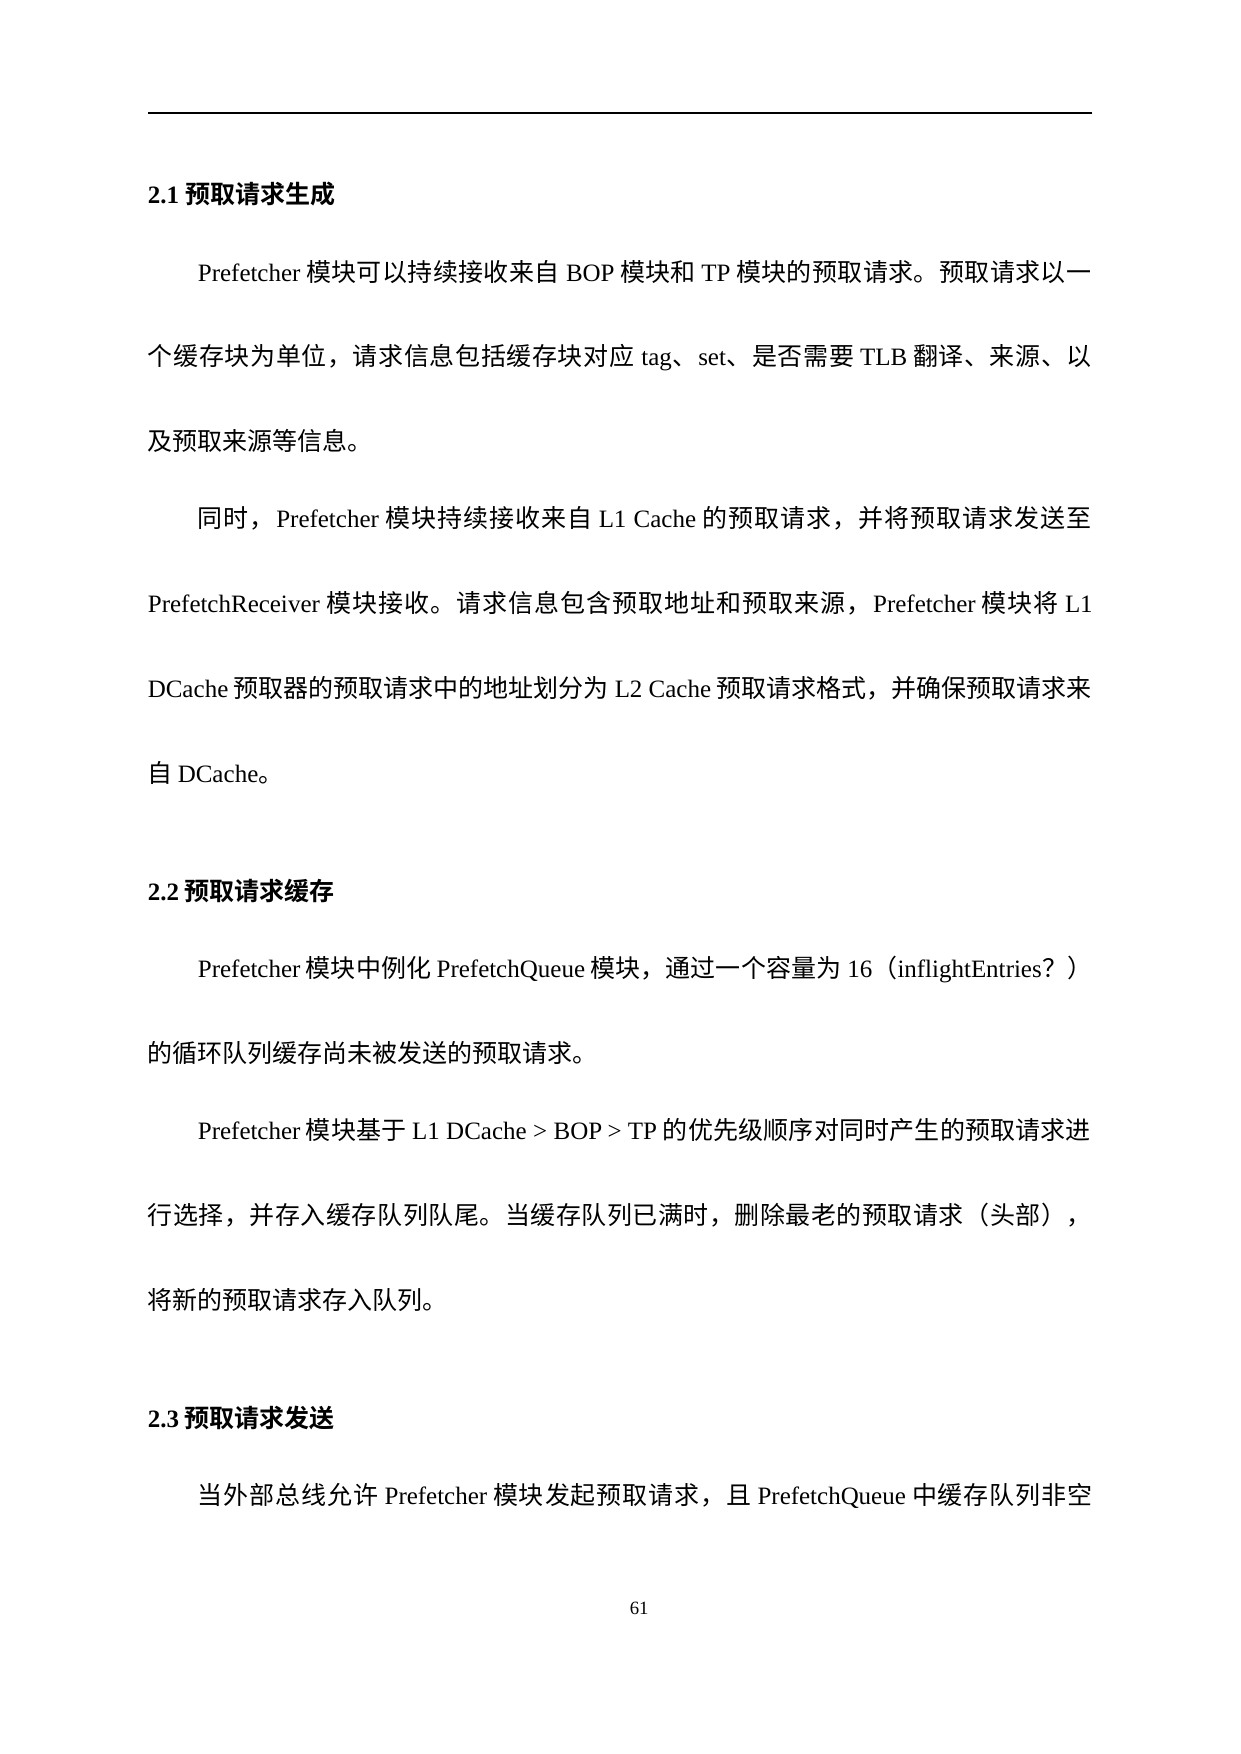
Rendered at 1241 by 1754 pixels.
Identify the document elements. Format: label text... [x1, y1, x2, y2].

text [148, 1459, 1092, 1527]
text 2.1 预取请求生成 [148, 159, 1092, 227]
text Prefetcher模块基于L1 DCache > BOP > TP的优先级顺序对同时产生的预取请求进行选择，并存入缓存队列队尾。当缓存队列已满时，删除最老的预取请求（头部），将新的预取请求存入队列。 [148, 1094, 1092, 1332]
text 2.3预取请求发送 [148, 1382, 1092, 1450]
text 同时，Prefetcher模块持续接收来自L1 Cache的预取请求，并将预取请求发送至PrefetchReceiver模块接收。请求信息包含预取地址和预取来源，Prefetcher模块将L1 DCache预取器的预取请求中的地址划分为L2 Cache预取请求格式，并确保预取请求来自DCache。 [148, 483, 1092, 806]
text 2.2预取请求缓存 [148, 856, 1092, 924]
text Prefetcher模块可以持续接收来自BOP模块和TP模块的预取请求。预取请求以一个缓存块为单位，请求信息包括缓存块对应tag、set、是否需要TLB翻译、来源、以及预取来源等信息。 [148, 236, 1092, 474]
text Prefetcher模块中例化PrefetchQueue模块，通过一个容量为16（inflightEntries？）的循环队列缓存尚未被发送的预取请求。 [148, 933, 1092, 1086]
